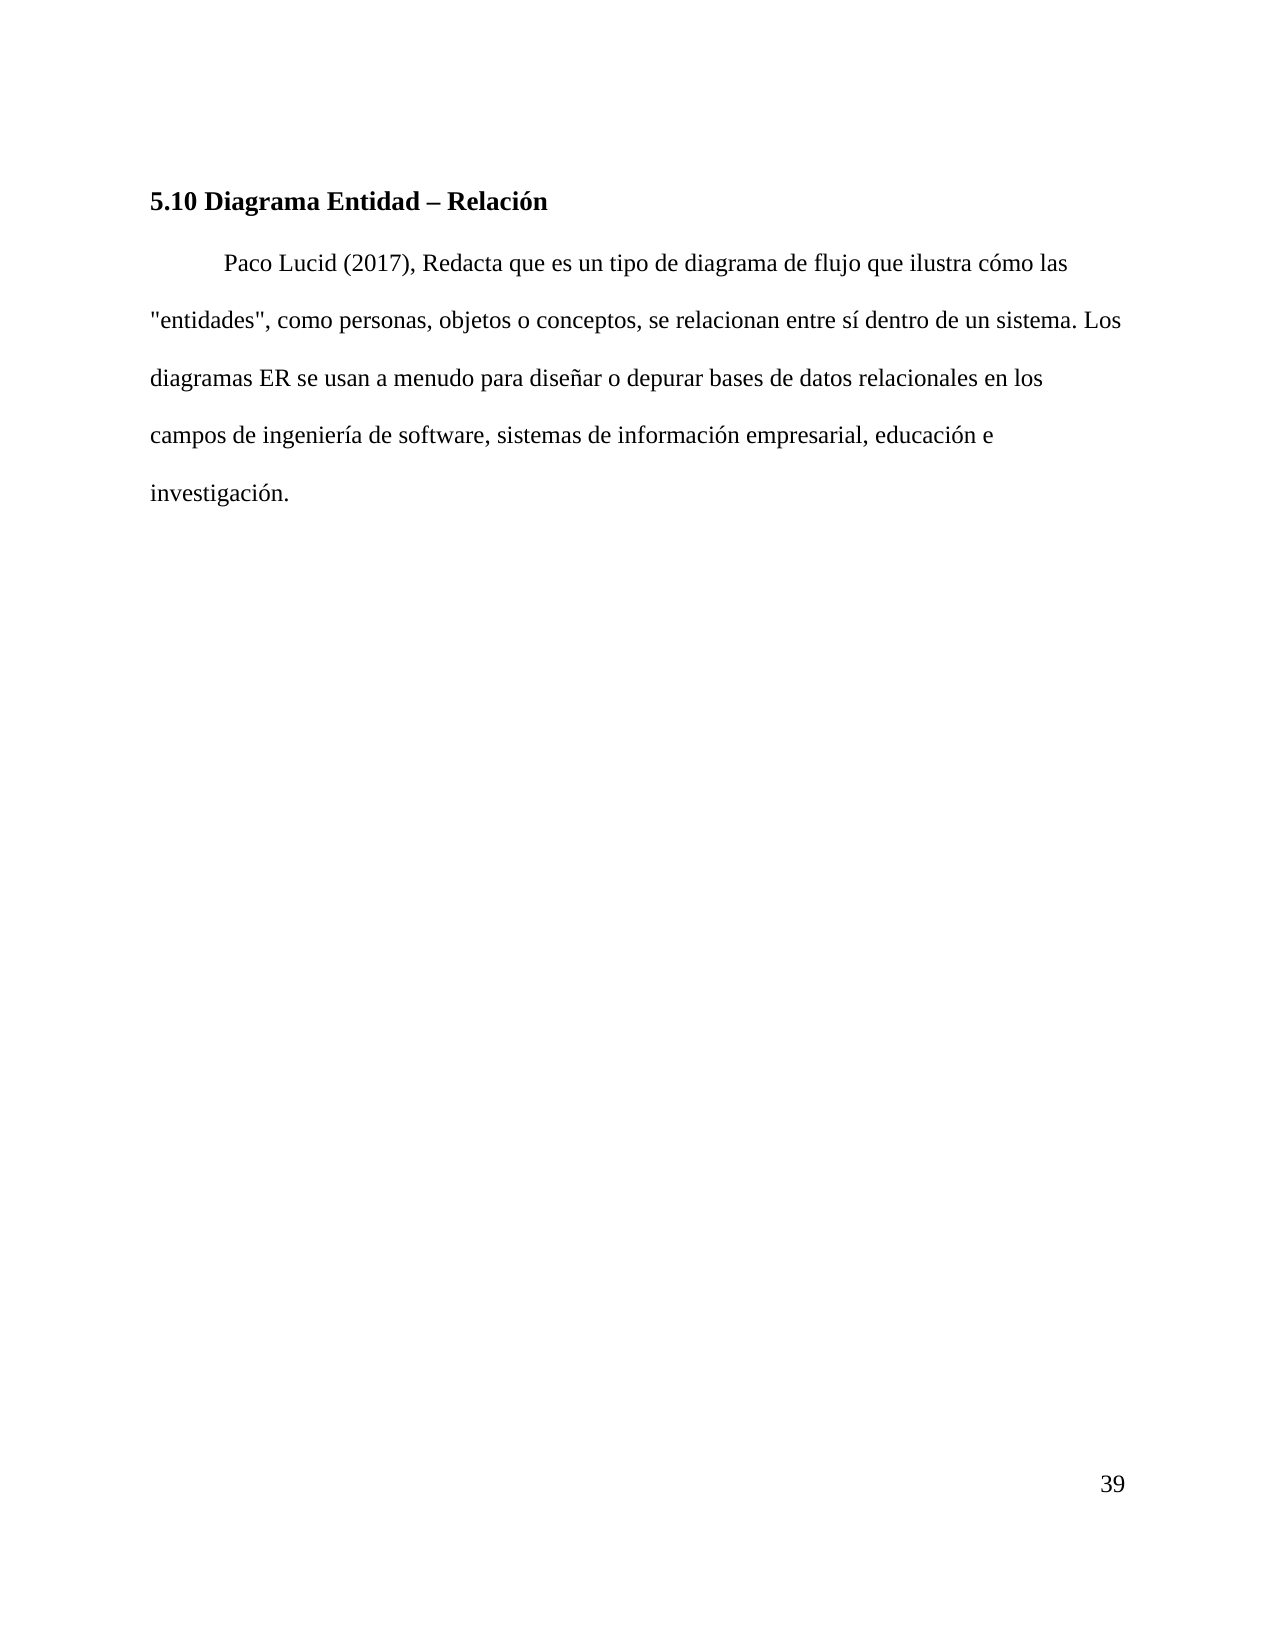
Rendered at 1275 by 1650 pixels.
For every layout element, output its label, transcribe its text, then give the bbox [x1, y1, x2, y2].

text Paco Lucid (2017), Redacta que es un tipo de diagrama de flujo que ilustra cómo las "entidades", como personas, objetos o conceptos, se relacionan entre sí dentro de un sistema. Los diagramas ER se usan a menudo para diseñar o depurar bases de datos relacionales en los campos de ingeniería de software, sistemas de información empresarial, educación e investigación. [150, 248, 1125, 507]
subtitle 5.10 Diagrama Entidad – Relación [150, 186, 1125, 217]
